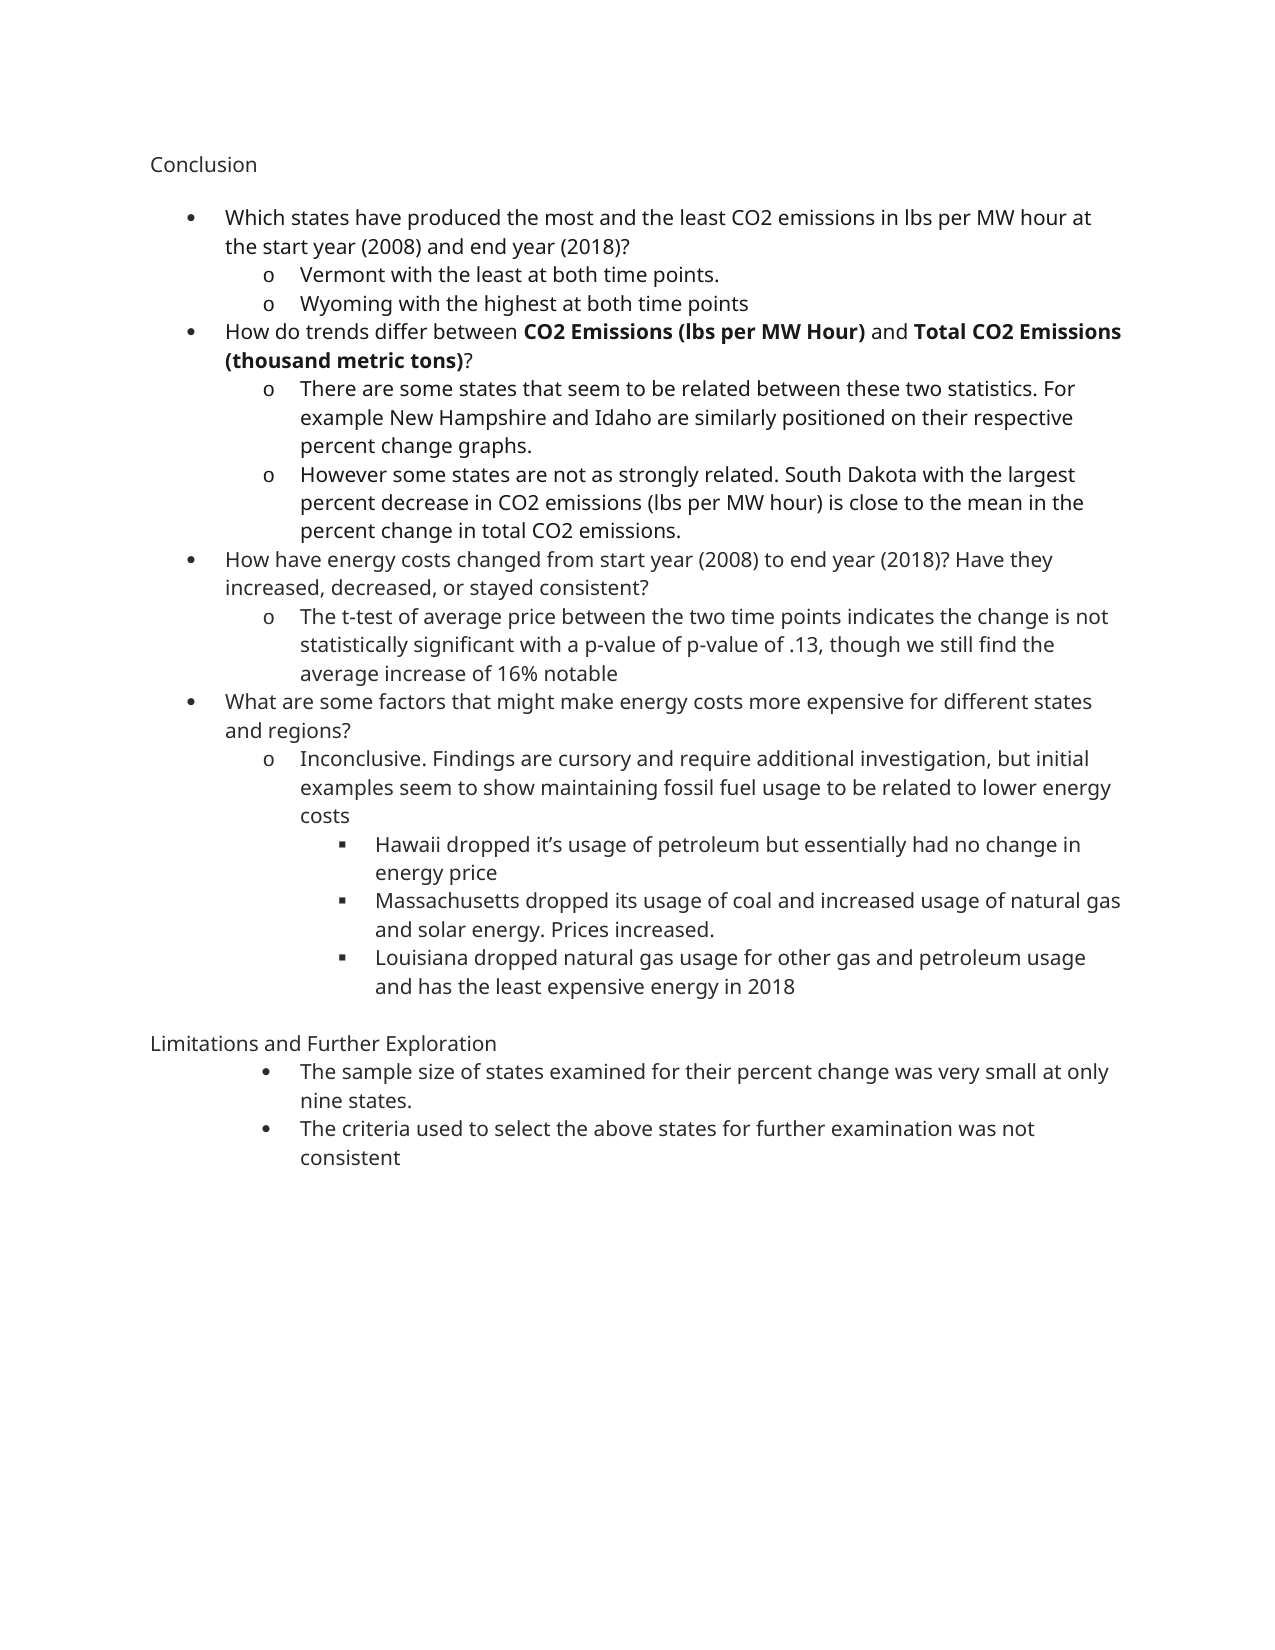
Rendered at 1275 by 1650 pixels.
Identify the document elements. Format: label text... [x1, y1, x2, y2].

list What are some factors that might make energy costs more expensive for different states and regions? [187, 687, 1125, 744]
list The t-test of average price between the two time points indicates the change is not statistically significant with a p-value of p-value of .13, though we still find the average increase of 16% notable [262, 602, 1125, 687]
list Wyoming with the highest at both time points [262, 289, 1125, 317]
list There are some states that seem to be related between these two statistics. For example New Hampshire and Idaho are similarly positioned on their respective percent change graphs. [262, 374, 1125, 460]
list Massachusetts dropped its usage of coal and increased usage of natural gas and solar energy. Prices increased. [337, 887, 1125, 943]
list The sample size of states examined for their percent change was very small at only nine states. [262, 1057, 1125, 1114]
list Which states have produced the most and the least CO2 emissions in lbs per MW hour at the start year (2008) and end year (2018)? [187, 203, 1125, 260]
list Louisiana dropped natural gas usage for other gas and petroleum usage and has the least expensive energy in 2018 [337, 943, 1125, 1000]
text Conclusion [150, 150, 1125, 178]
list Inconclusive. Findings are cursory and require additional investigation, but initial examples seem to show maintaining fossil fuel usage to be related to lower energy costs [262, 744, 1125, 830]
text Limitations and Further Exploration [150, 1029, 1125, 1057]
list How do trends differ between CO2 Emissions (lbs per MW Hour) and Total CO2 Emissions (thousand metric tons)? [187, 317, 1125, 374]
list Hawaii dropped it’s usage of petroleum but essentially had no change in energy price [337, 830, 1125, 887]
list However some states are not as strongly related. South Dakota with the largest percent decrease in CO2 emissions (lbs per MW hour) is close to the mean in the percent change in total CO2 emissions. [262, 460, 1125, 545]
list The criteria used to select the above states for further examination was not consistent [262, 1114, 1125, 1171]
list How have energy costs changed from start year (2008) to end year (2018)? Have they increased, decreased, or stayed consistent? [187, 545, 1125, 602]
list Vermont with the least at both time points. [262, 260, 1125, 289]
